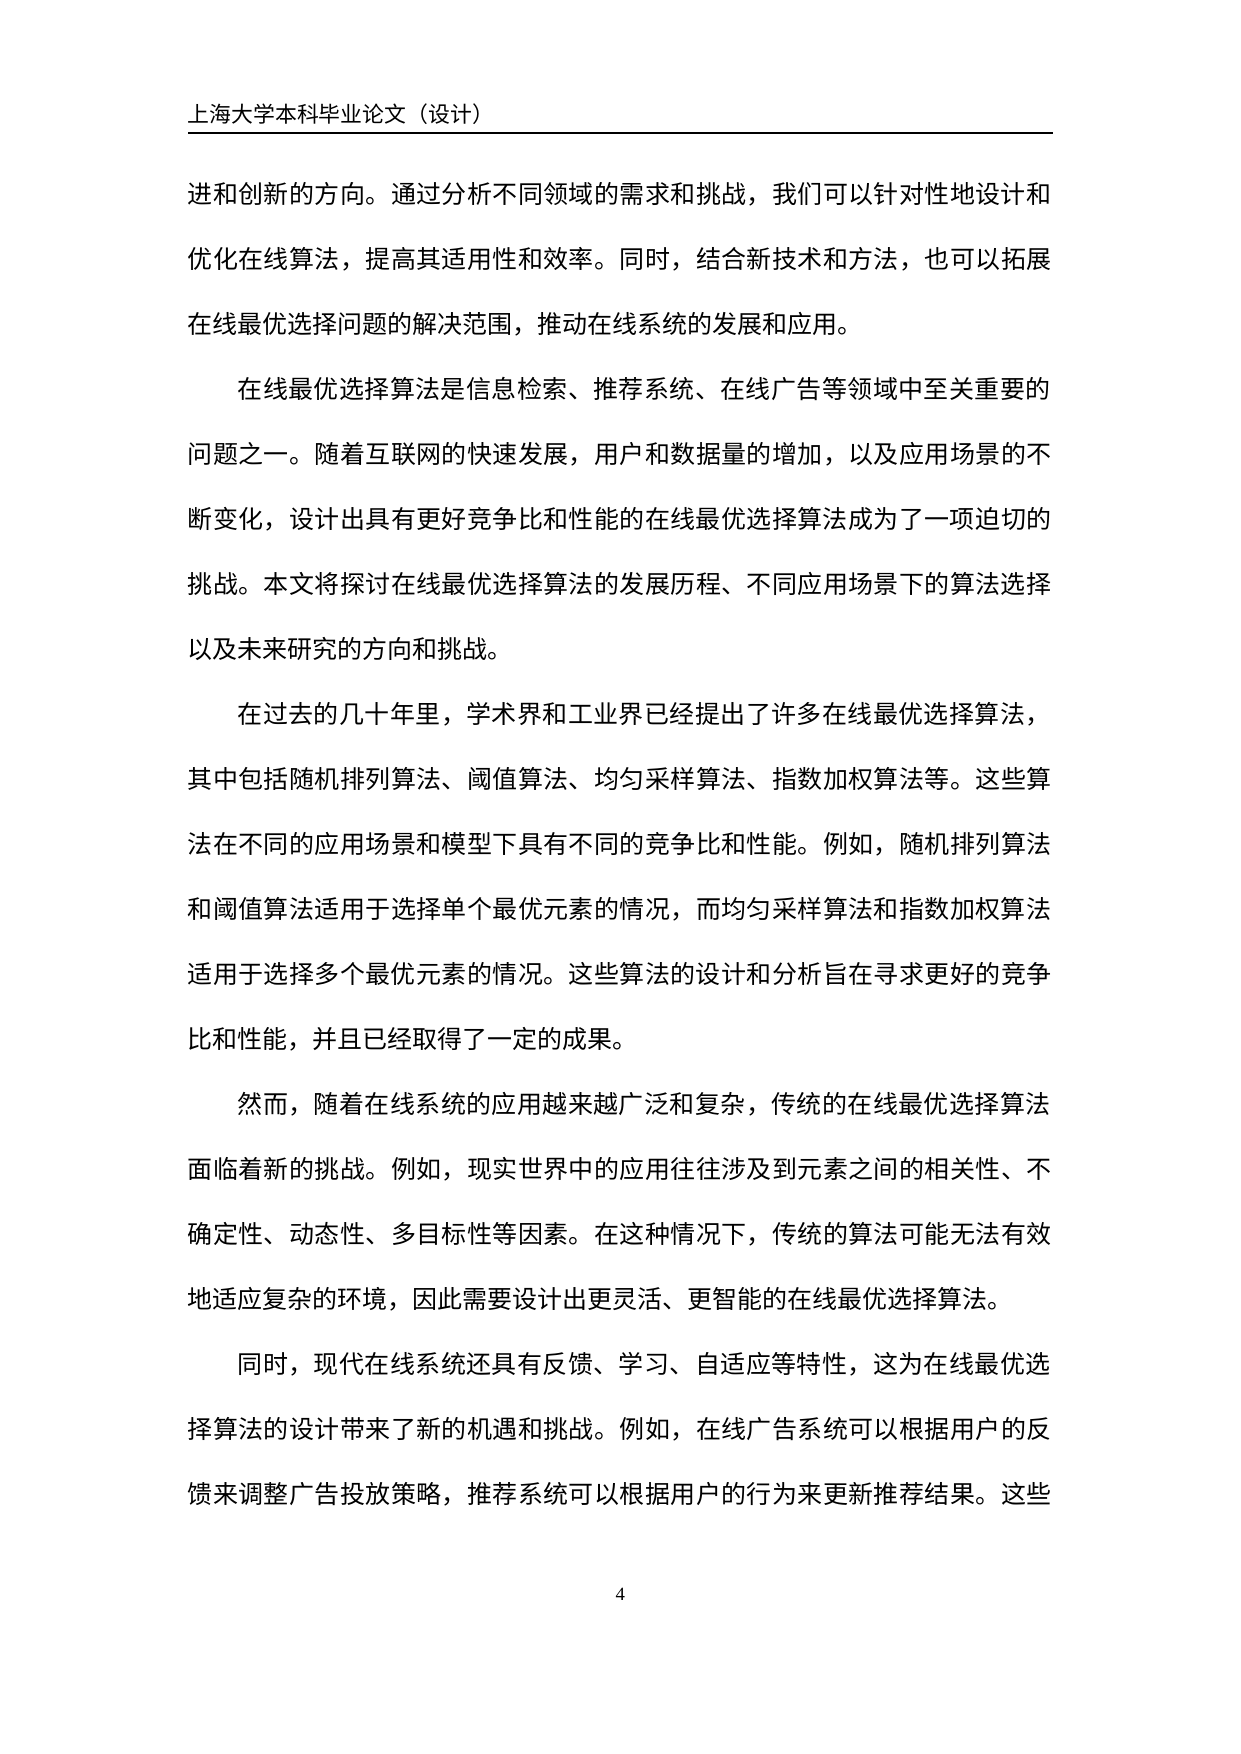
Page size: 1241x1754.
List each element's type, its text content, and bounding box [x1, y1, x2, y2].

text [187, 160, 1053, 355]
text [187, 1330, 1053, 1525]
text 在线最优选择算法是信息检索、推荐系统、在线广告等领域中至关重要的问题之一。随着互联网的快速发展，用户和数据量的增加，以及应用场景的不断变化，设计出具有更好竞争比和性能的在线最优选择算法成为了一项迫切的挑战。本文将探讨在线最优选择算法的发展历程、不同应用场景下的算法选择以及未来研究的方向和挑战。 [187, 355, 1053, 680]
text 然而，随着在线系统的应用越来越广泛和复杂，传统的在线最优选择算法面临着新的挑战。例如，现实世界中的应用往往涉及到元素之间的相关性、不确定性、动态性、多目标性等因素。在这种情况下，传统的算法可能无法有效地适应复杂的环境，因此需要设计出更灵活、更智能的在线最优选择算法。 [187, 1070, 1053, 1330]
text 在过去的几十年里，学术界和工业界已经提出了许多在线最优选择算法，其中包括随机排列算法、阈值算法、均匀采样算法、指数加权算法等。这些算法在不同的应用场景和模型下具有不同的竞争比和性能。例如，随机排列算法和阈值算法适用于选择单个最优元素的情况，而均匀采样算法和指数加权算法适用于选择多个最优元素的情况。这些算法的设计和分析旨在寻求更好的竞争比和性能，并且已经取得了一定的成果。 [187, 680, 1053, 1070]
